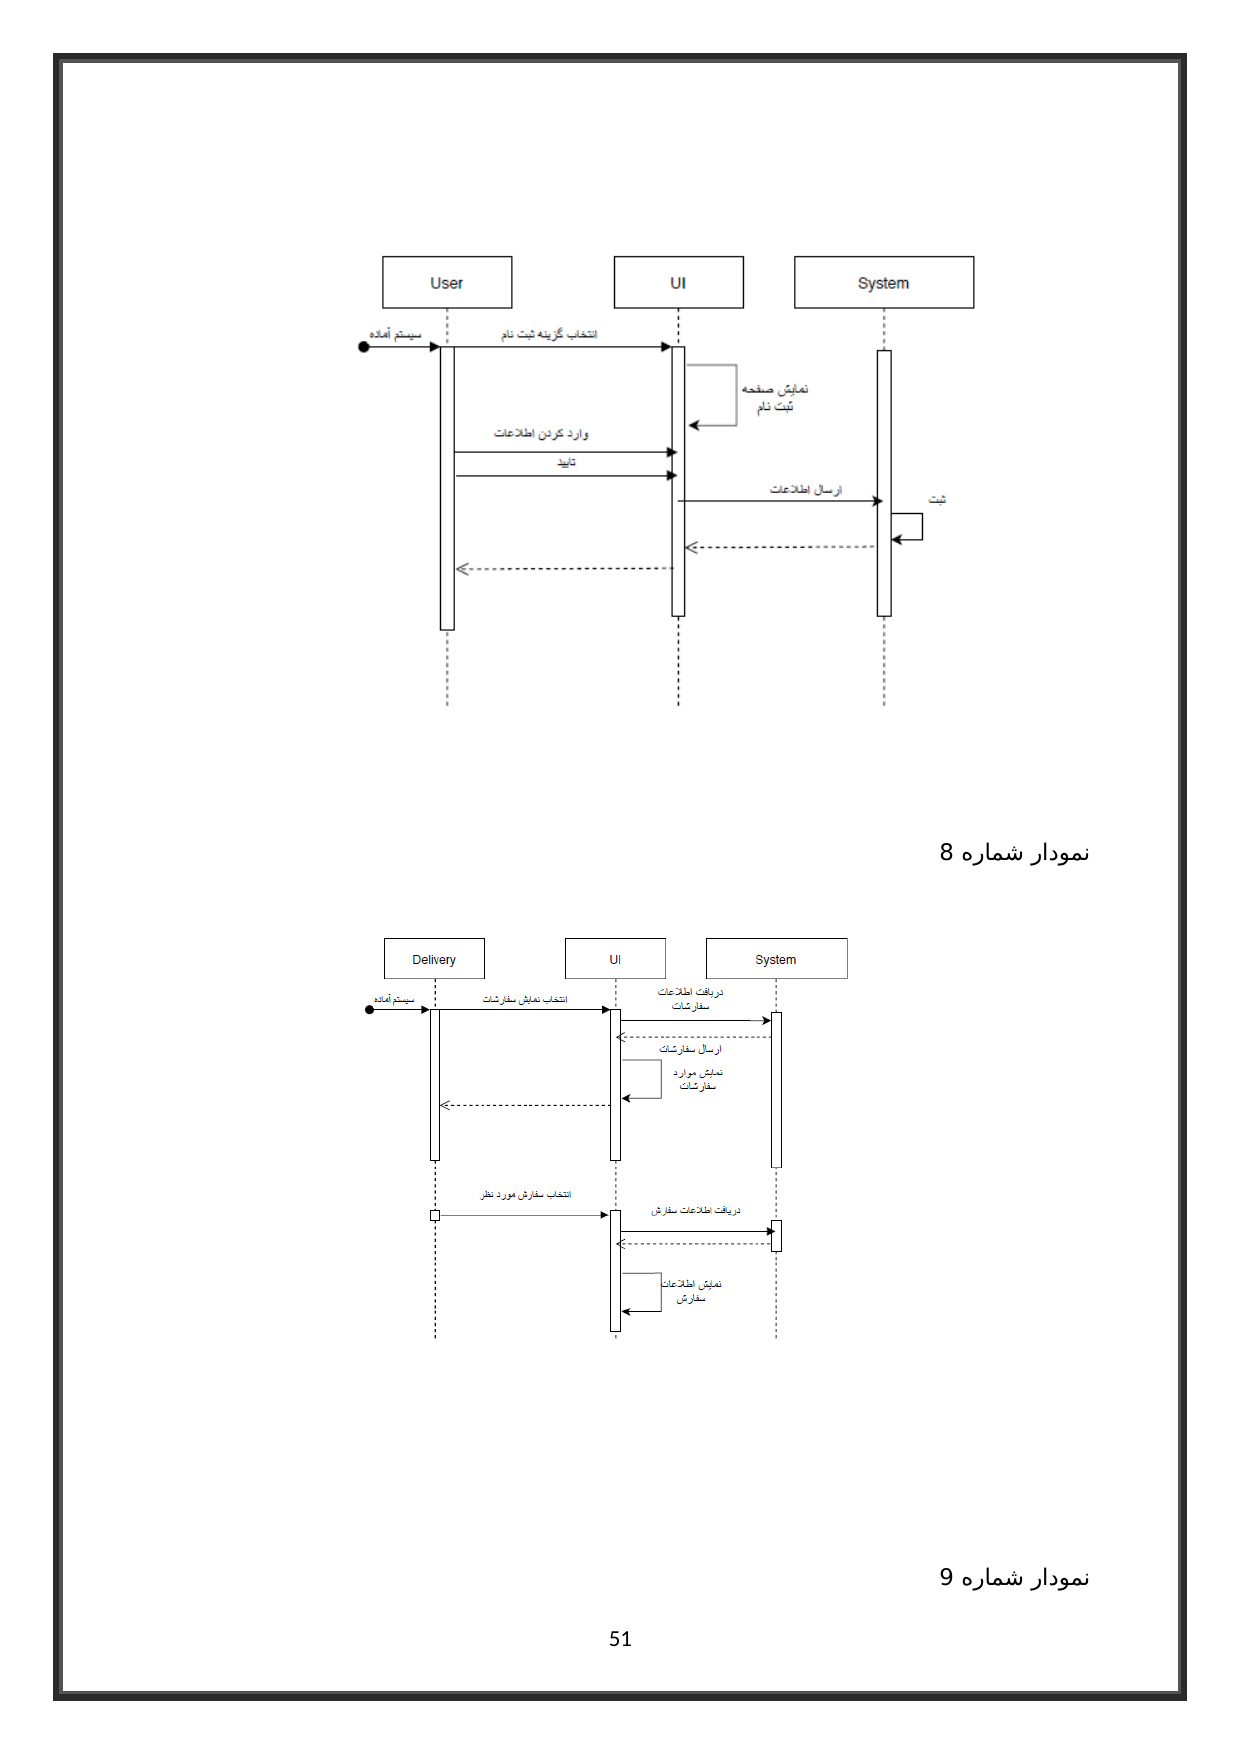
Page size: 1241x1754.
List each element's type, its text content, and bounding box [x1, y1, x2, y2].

text نمودار شماره 9 [150, 1564, 1090, 1591]
text نمودار شماره 8 [150, 839, 1090, 866]
picture [301, 884, 939, 1452]
picture [291, 196, 1091, 820]
